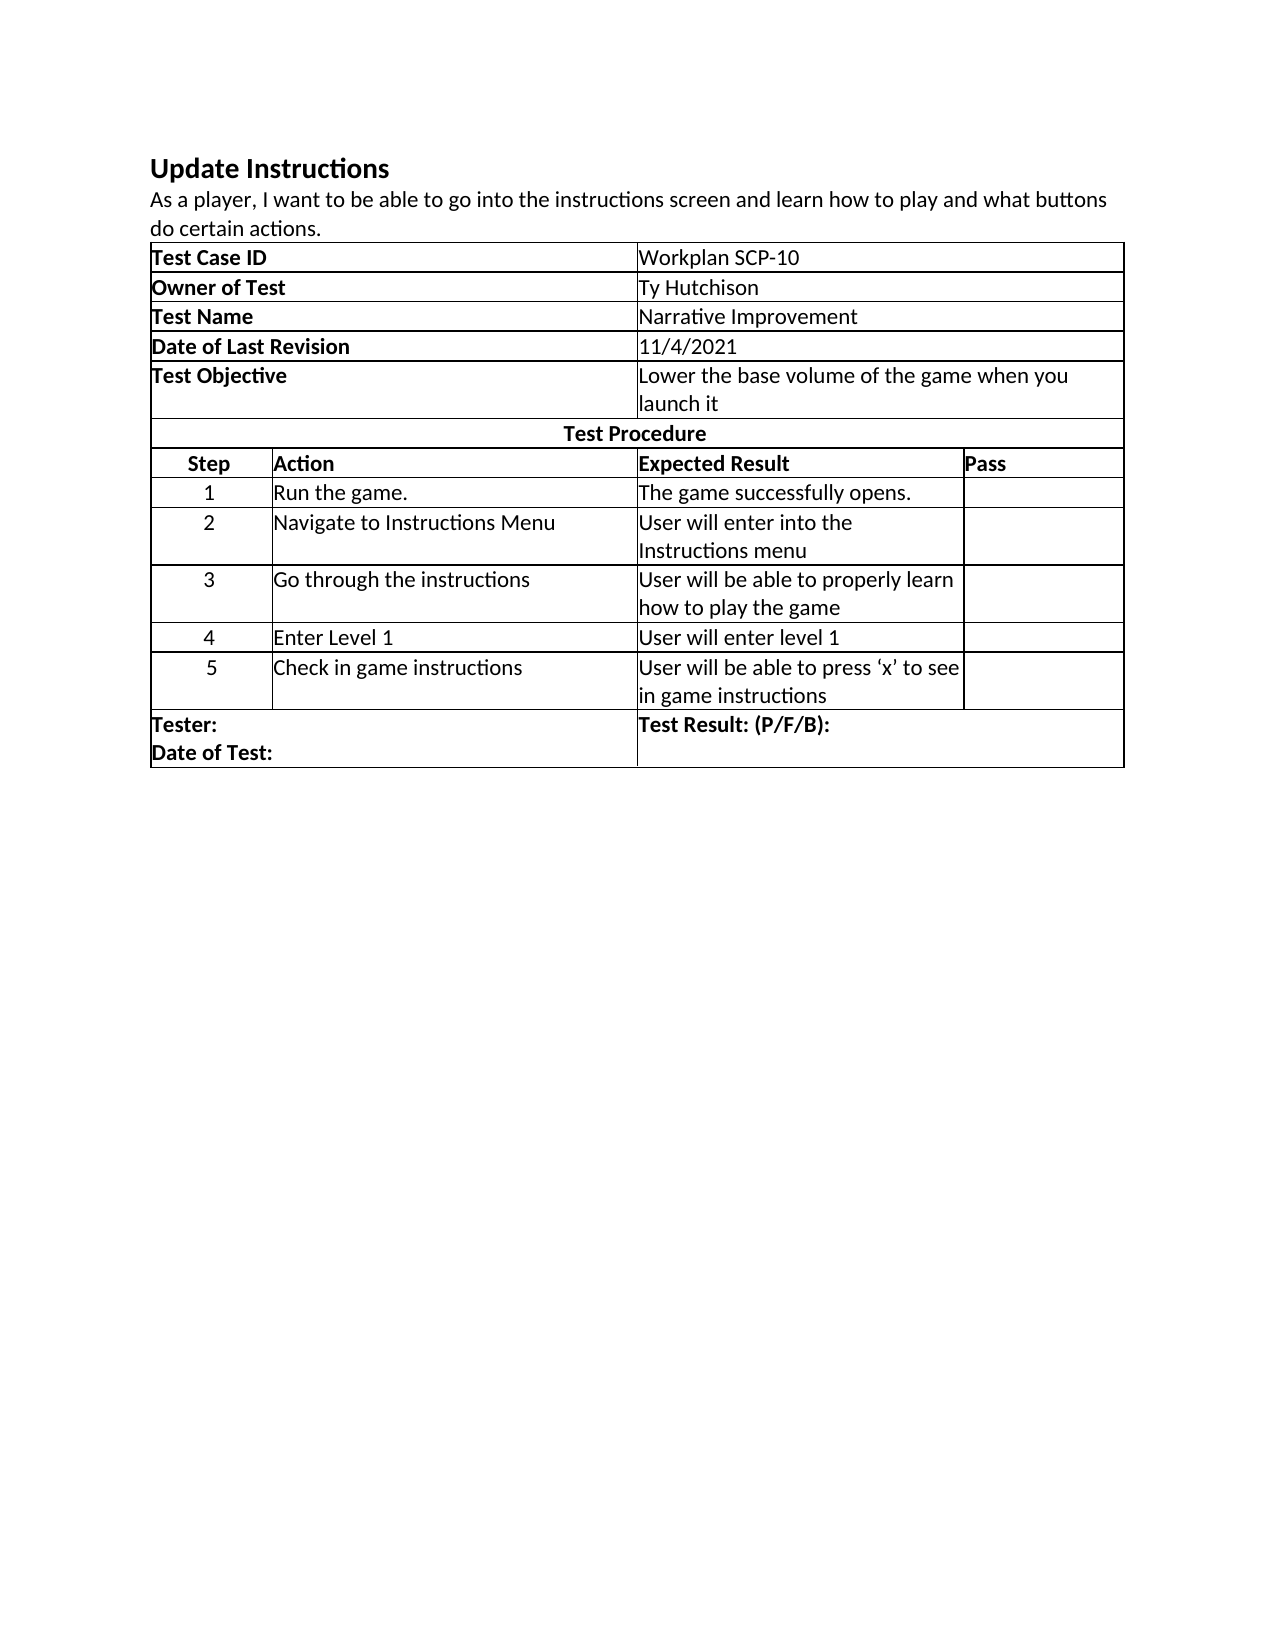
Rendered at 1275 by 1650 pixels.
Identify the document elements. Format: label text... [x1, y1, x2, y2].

table_cell Test Procedure [152, 419, 1123, 447]
table_cell User will enter level 1 [638, 623, 963, 651]
table_cell Test Name [152, 302, 637, 330]
table_cell [965, 478, 1123, 506]
table_cell [965, 508, 1123, 564]
table_cell 3 [152, 566, 272, 622]
table_cell Lower the base volume of the game when you launch it [638, 362, 1123, 418]
table_cell 2 [152, 508, 272, 564]
table_cell User will be able to properly learn how to play the game [638, 566, 963, 622]
table_cell Owner of Test [152, 273, 637, 301]
table_cell Ty Hutchison [638, 273, 1123, 301]
table_cell Narrative Improvement [638, 302, 1123, 330]
table_cell Enter Level 1 [273, 623, 637, 651]
table_cell Test Objective [152, 362, 637, 418]
table_cell Run the game. [273, 478, 637, 506]
table_cell 4 [152, 623, 272, 651]
table_cell [965, 566, 1123, 622]
table_cell User will be able to press ‘x’ to see in game instructions [638, 653, 963, 709]
table_cell 5 [152, 653, 272, 709]
table_cell Action [273, 449, 637, 477]
table_cell 1 [152, 478, 272, 506]
table_cell Test Result: (P/F/B): [638, 710, 1123, 766]
table_cell Tester: Date of Test: [152, 710, 637, 766]
table_cell 11/4/2021 [638, 332, 1123, 360]
text As a player, I want to be able to go into the instructions screen and learn how to play and what buttons do certain actions. [150, 186, 1125, 242]
table_header Workplan SCP-10 [638, 243, 1123, 271]
table_cell [965, 653, 1123, 709]
table_cell Navigate to Instructions Menu [273, 508, 637, 564]
table_cell Go through the instructions [273, 566, 637, 622]
table_cell Expected Result [638, 449, 963, 477]
text Update Instructions [150, 150, 1125, 186]
table_cell [965, 623, 1123, 651]
table_cell Date of Last Revision [152, 332, 637, 360]
table_cell User will enter into the Instructions menu [638, 508, 963, 564]
table_header Test Case ID [152, 243, 637, 271]
table_cell The game successfully opens. [638, 478, 963, 506]
table_cell Step [152, 449, 272, 477]
table_cell Pass [965, 449, 1123, 477]
table_cell Check in game instructions [273, 653, 637, 709]
